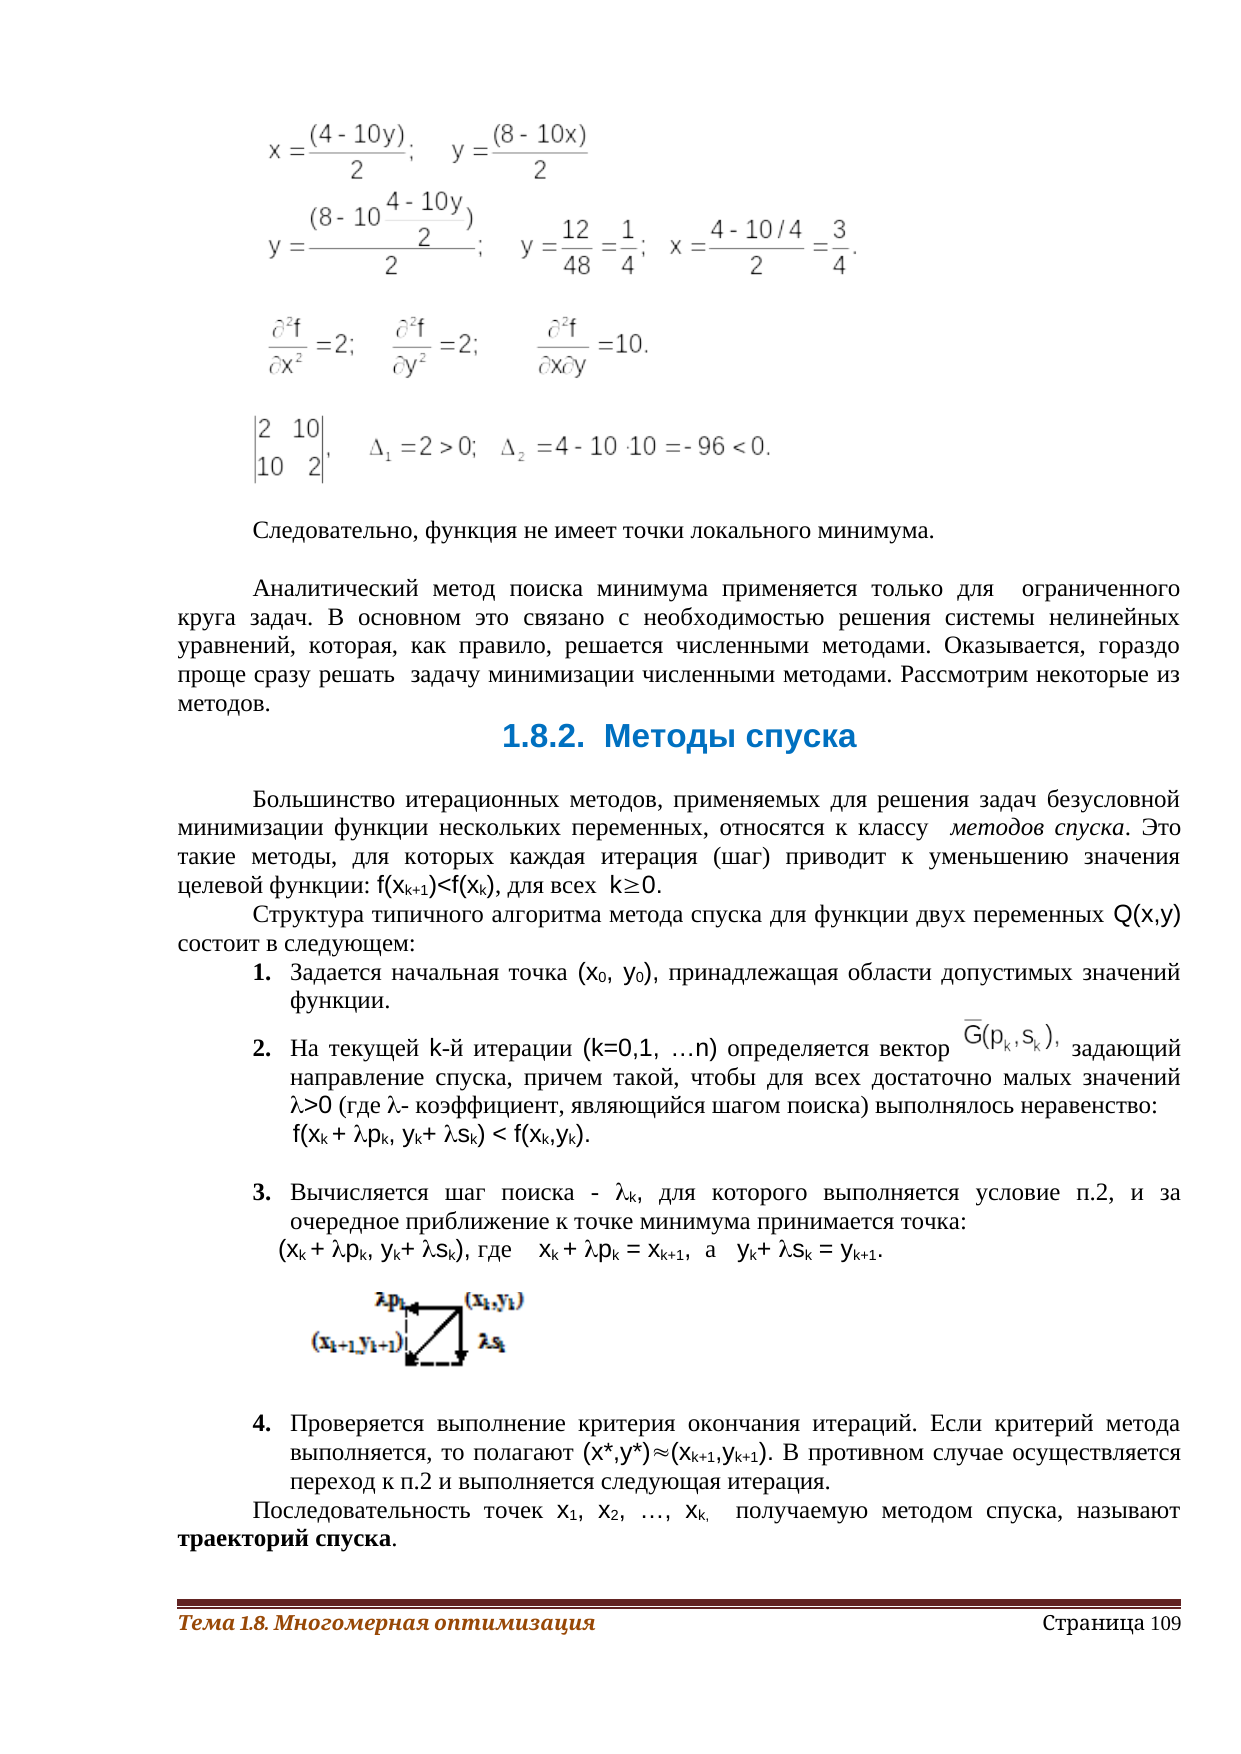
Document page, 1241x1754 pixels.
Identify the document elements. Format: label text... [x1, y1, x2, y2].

list Вычисляется шаг поиска - k, для которого выполняется условие п.2, и за очередное приближение к точке минимума принимается точка: [252, 1177, 1181, 1234]
text f(xk + pk, yk+ sk) < f(xk,yk). [251, 1119, 1181, 1148]
text Аналитический метод поиска минимума применяется только для ограниченного круга задач. В основном это связано с необходимостью решения системы нелинейных уравнений, которая, как правило, решается численными методами. Оказывается, гораздо проще сразу решать задачу минимизации численными методами. Рассмотрим некоторые из методов. [177, 573, 1181, 717]
list Задается начальная точка (x0, y0), принадлежащая области допустимых значений функции. [252, 956, 1181, 1014]
list Проверяется выполнение критерия окончания итераций. Если критерий метода выполняется, то полагают (x*,y*)(xk+1,yk+1). В противном случае осуществляется переход к п.2 и выполняется следующая итерация. [252, 1408, 1181, 1495]
text Большинство итерационных методов, применяемых для решения задач безусловной минимизации функции нескольких переменных, относятся к классу методов спуска. Это такие методы, для которых каждая итерация (шаг) приводит к уменьшению значения целевой функции: f(xk+1)<f(xk), для всех k0. [177, 784, 1181, 899]
list На текущей k-й итерации (k=0,1, …n) определяется вектор задающий направление спуска, причем такой, чтобы для всех достаточно малых значений >0 (где - коэффициент, являющийся шагом поиска) выполнялось неравенство: [252, 1014, 1181, 1119]
text Последовательность точек х1, х2, …, хk, получаемую методом спуска, называют траекторий спуска. [177, 1495, 1181, 1552]
picture [289, 1292, 576, 1380]
text Структура типичного алгоритма метода спуска для функции двух переменных Q(x,y) состоит в следующем: [177, 899, 1181, 956]
subtitle 1.8.2. Методы спуска [177, 717, 1181, 755]
text (xk + pk, yk+ sk), где xk + pk = xk+1, а yk+ sk = yk+1. [252, 1234, 1181, 1263]
text Следовательно, функция не имеет точки локального минимума. [177, 515, 1181, 544]
